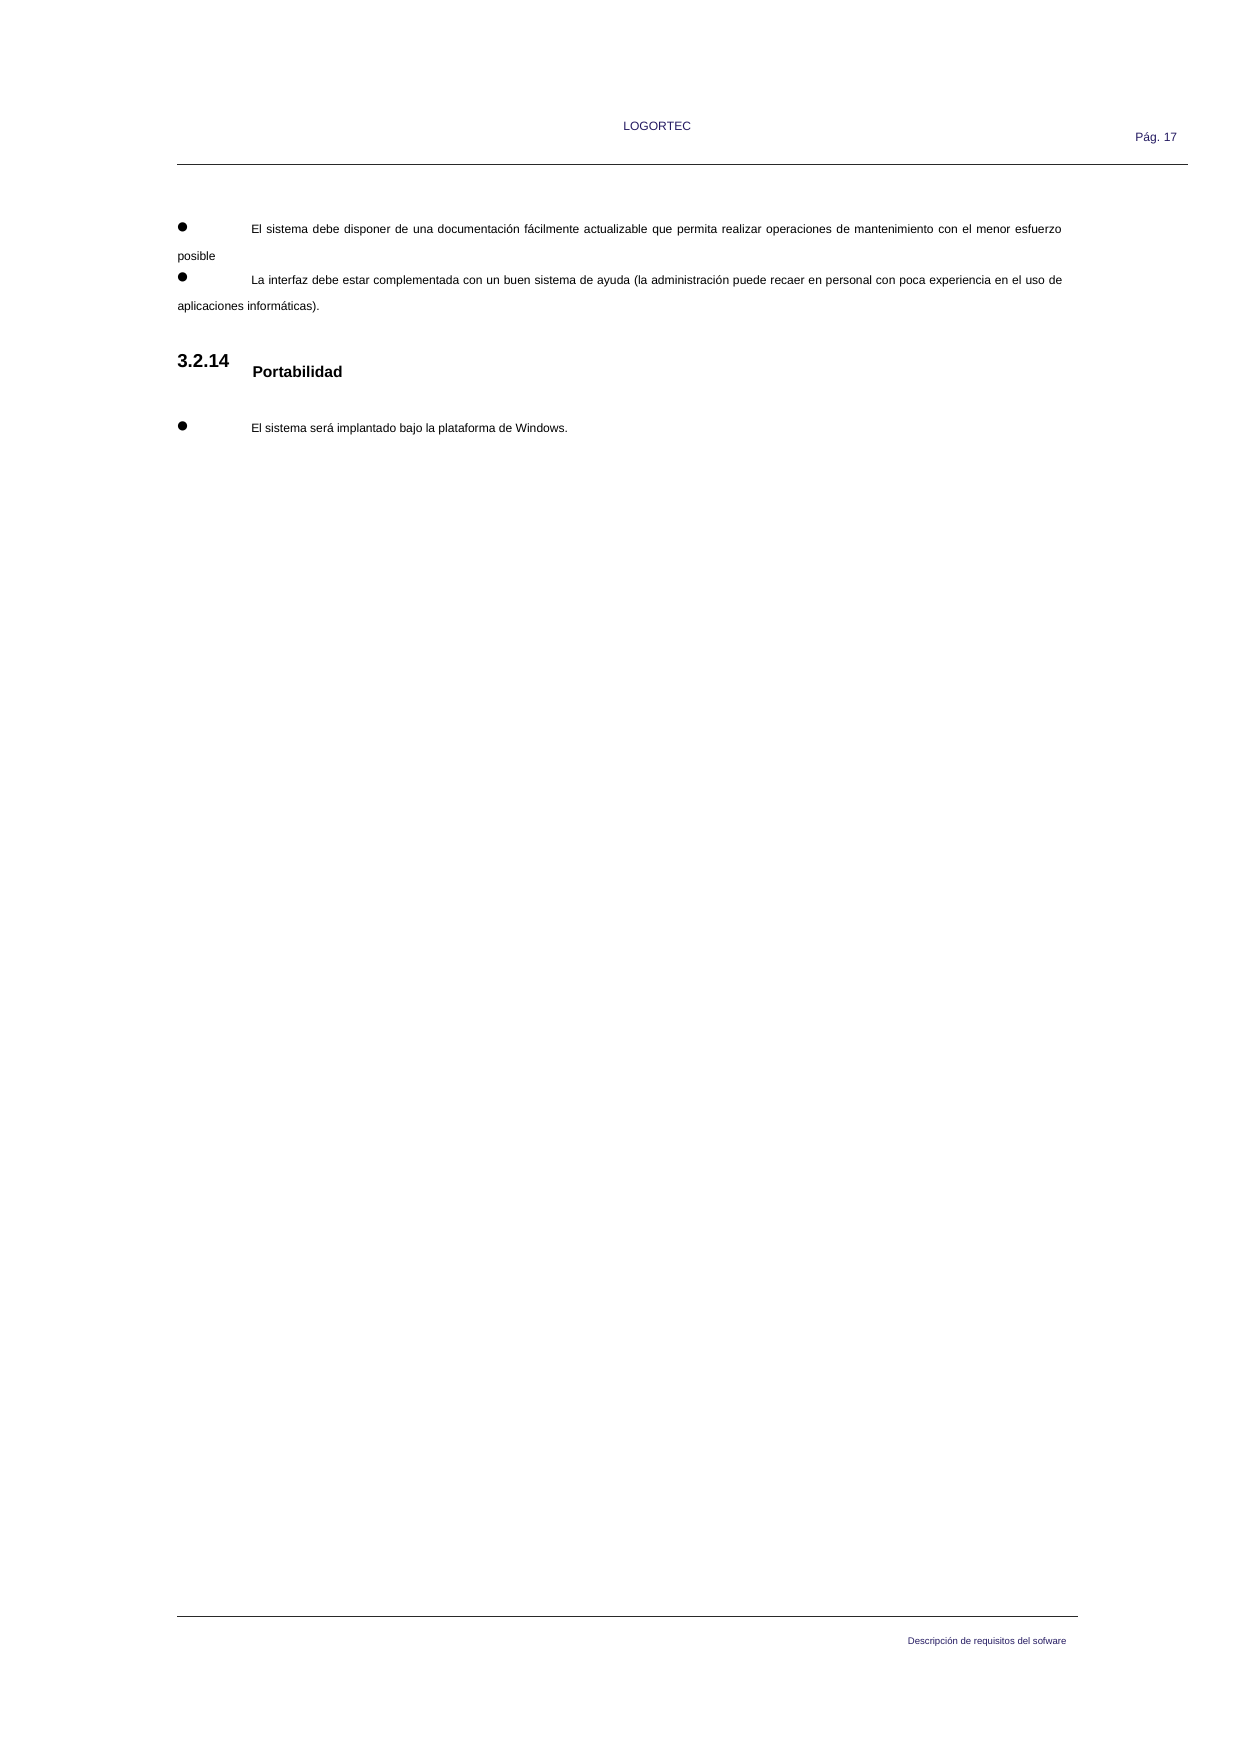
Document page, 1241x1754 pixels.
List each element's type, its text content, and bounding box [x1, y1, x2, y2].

list Portabilidad [177, 350, 1063, 381]
list El sistema debe disponer de una documentación fácilmente actualizable que permita realizar operaciones de mantenimiento con el menor esfuerzo posible [177, 212, 1063, 263]
list La interfaz debe estar complementada con un buen sistema de ayuda (la administración puede recaer en personal con poca experiencia en el uso de aplicaciones informáticas). [177, 263, 1063, 313]
list El sistema será implantado bajo la plataforma de Windows. [177, 411, 1063, 438]
